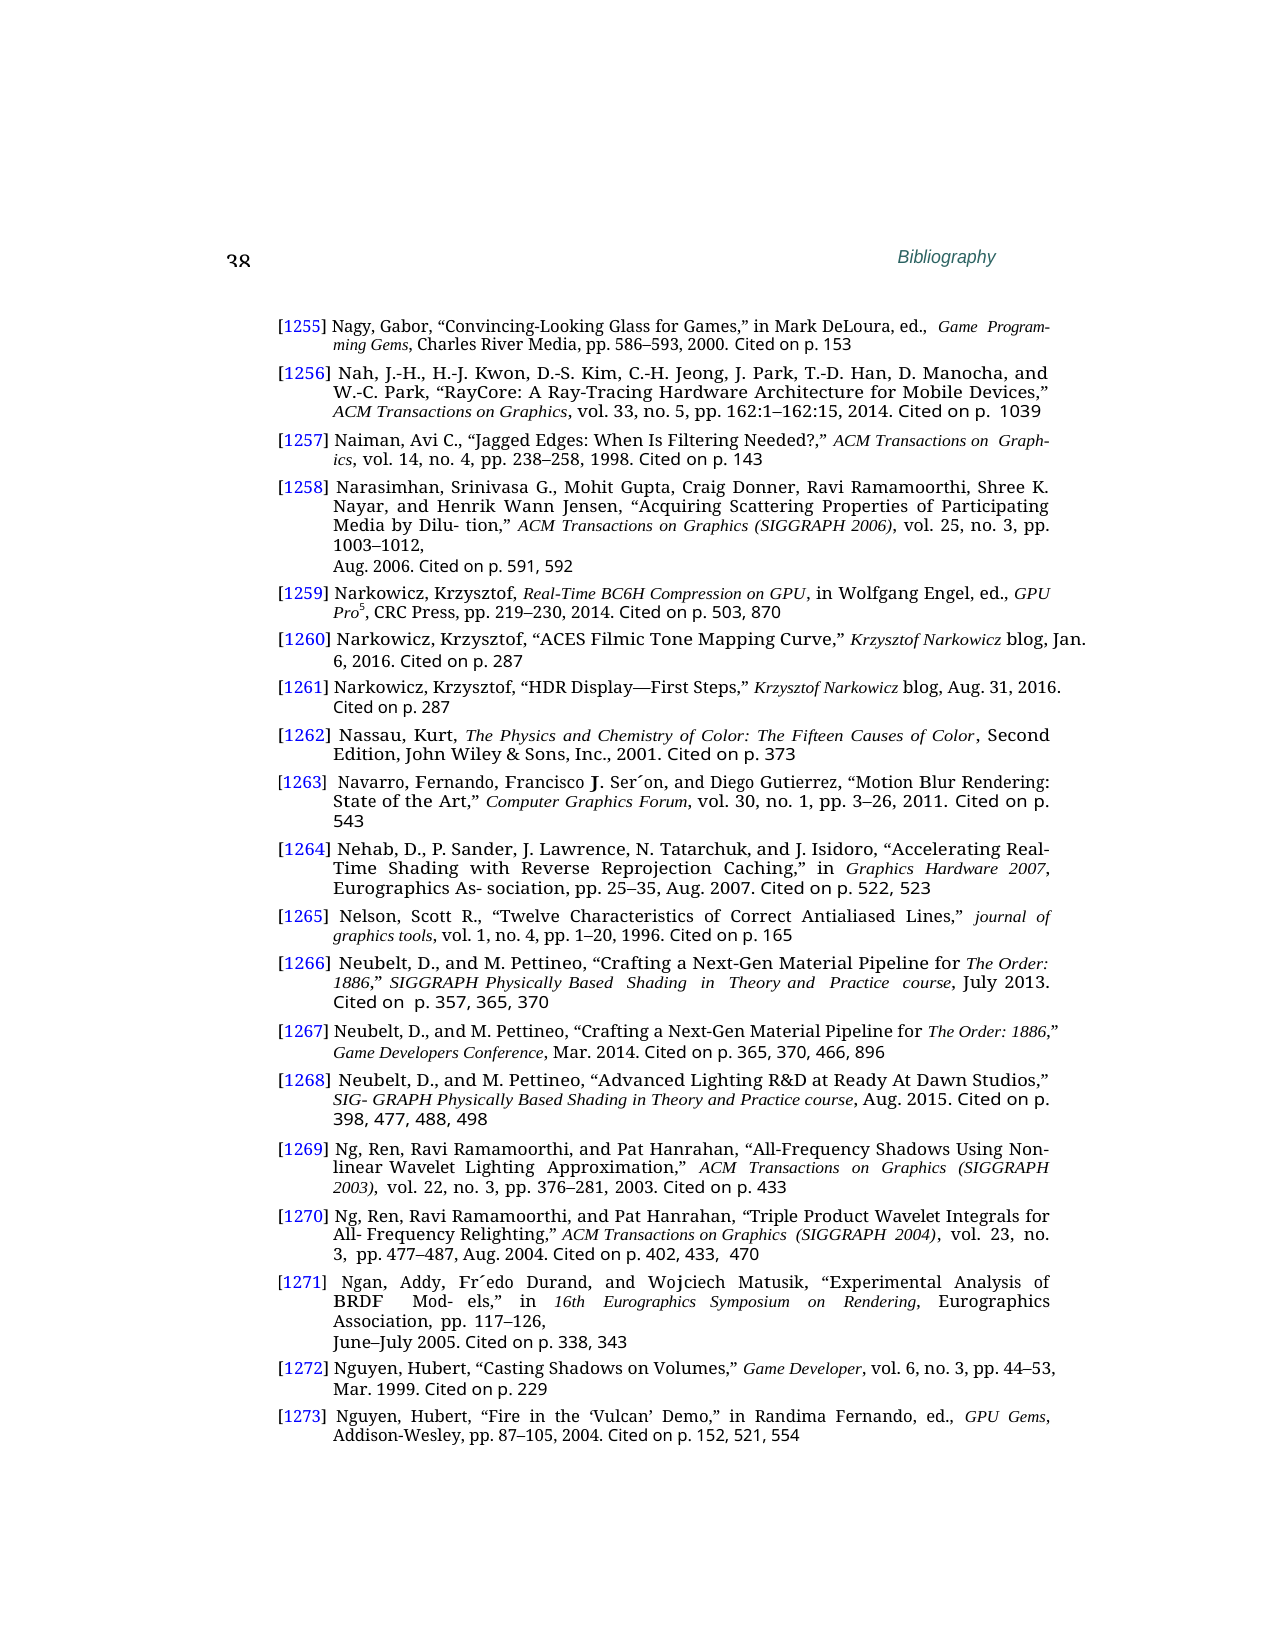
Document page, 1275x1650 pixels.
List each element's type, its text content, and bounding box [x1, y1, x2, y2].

text Mar. 1999. Cited on p. 229 [333, 1379, 1096, 1400]
text 6, 2016. Cited on p. 287 [333, 650, 1096, 671]
text [1255] Nagy, Gabor, “Convincing-Looking Glass for Games,” in Mark DeLoura, ed., Game Program- ming Gems, Charles River Media, pp. 586–593, 2000. Cited on p. 153 [277, 316, 1050, 356]
text [1263] Navarro, Fernando, Francisco J. Ser´on, and Diego Gutierrez, “Motion Blur Rendering: State of the Art,” Computer Graphics Forum, vol. 30, no. 1, pp. 3–26, 2011. Cited on p. 543 [277, 773, 1050, 832]
text [1268] Neubelt, D., and M. Pettineo, “Advanced Lighting R&D at Ready At Dawn Studios,” SIG- GRAPH Physically Based Shading in Theory and Practice course, Aug. 2015. Cited on p. 398, 477, 488, 498 [277, 1070, 1050, 1130]
text [1262] Nassau, Kurt, The Physics and Chemistry of Color: The Fifteen Causes of Color, Second Edition, John Wiley & Sons, Inc., 2001. Cited on p. 373 [277, 726, 1050, 765]
text [1257] Naiman, Avi C., “Jagged Edges: When Is Filtering Needed?,” ACM Transactions on Graph- ics, vol. 14, no. 4, pp. 238–258, 1998. Cited on p. 143 [277, 430, 1050, 470]
text [1265] Nelson, Scott R., “Twelve Characteristics of Correct Antialiased Lines,” journal of graphics tools, vol. 1, no. 4, pp. 1–20, 1996. Cited on p. 165 [277, 907, 1050, 946]
text [1269] Ng, Ren, Ravi Ramamoorthi, and Pat Hanrahan, “All-Frequency Shadows Using Non-linear Wavelet Lighting Approximation,” ACM Transactions on Graphics (SIGGRAPH 2003), vol. 22, no. 3, pp. 376–281, 2003. Cited on p. 433 [277, 1139, 1050, 1199]
text [1267] Neubelt, D., and M. Pettineo, “Crafting a Next-Gen Material Pipeline for The Order: 1886,” [277, 1021, 1096, 1042]
text June–July 2005. Cited on p. 338, 343 [333, 1332, 1096, 1353]
text Game Developers Conference, Mar. 2014. Cited on p. 365, 370, 466, 896 [333, 1042, 1096, 1063]
text [1256] Nah, J.-H., H.-J. Kwon, D.-S. Kim, C.-H. Jeong, J. Park, T.-D. Han, D. Manocha, and W.-C. Park, “RayCore: A Ray-Tracing Hardware Architecture for Mobile Devices,” ACM Transactions on Graphics, vol. 33, no. 5, pp. 162:1–162:15, 2014. Cited on p. 1039 [277, 363, 1050, 423]
text Aug. 2006. Cited on p. 591, 592 [333, 557, 1096, 577]
text [1273] Nguyen, Hubert, “Fire in the ‘Vulcan’ Demo,” in Randima Fernando, ed., GPU Gems, Addison-Wesley, pp. 87–105, 2004. Cited on p. 152, 521, 554 [277, 1407, 1050, 1447]
text [1264] Nehab, D., P. Sander, J. Lawrence, N. Tatarchuk, and J. Isidoro, “Accelerating Real-Time Shading with Reverse Reprojection Caching,” in Graphics Hardware 2007, Eurographics As- sociation, pp. 25–35, Aug. 2007. Cited on p. 522, 523 [277, 840, 1050, 899]
text Cited on p. 287 [333, 698, 1096, 717]
text [1261] Narkowicz, Krzysztof, “HDR Display—First Steps,” Krzysztof Narkowicz blog, Aug. 31, 2016. [277, 676, 1096, 698]
text [1272] Nguyen, Hubert, “Casting Shadows on Volumes,” Game Developer, vol. 6, no. 3, pp. 44–53, [277, 1358, 1096, 1379]
text [1271] Ngan, Addy, Fr´edo Durand, and Wojciech Matusik, “Experimental Analysis of BRDF Mod- els,” in 16th Eurographics Symposium on Rendering, Eurographics Association, pp. 117–126, [277, 1273, 1050, 1332]
text [1260] Narkowicz, Krzysztof, “ACES Filmic Tone Mapping Curve,” Krzysztof Narkowicz blog, Jan. [277, 629, 1096, 650]
text [1266] Neubelt, D., and M. Pettineo, “Crafting a Next-Gen Material Pipeline for The Order: 1886,” SIGGRAPH Physically Based Shading in Theory and Practice course, July 2013. Cited on p. 357, 365, 370 [277, 954, 1050, 1014]
text [1258] Narasimhan, Srinivasa G., Mohit Gupta, Craig Donner, Ravi Ramamoorthi, Shree K. Nayar, and Henrik Wann Jensen, “Acquiring Scattering Properties of Participating Media by Dilu- tion,” ACM Transactions on Graphics (SIGGRAPH 2006), vol. 25, no. 3, pp. 1003–1012, [277, 477, 1050, 557]
text [1270] Ng, Ren, Ravi Ramamoorthi, and Pat Hanrahan, “Triple Product Wavelet Integrals for All- Frequency Relighting,” ACM Transactions on Graphics (SIGGRAPH 2004), vol. 23, no. 3, pp. 477–487, Aug. 2004. Cited on p. 402, 433, 470 [277, 1206, 1050, 1266]
text [1259] Narkowicz, Krzysztof, Real-Time BC6H Compression on GPU, in Wolfgang Engel, ed., GPU Pro5, CRC Press, pp. 219–230, 2014. Cited on p. 503, 870 [277, 584, 1050, 623]
